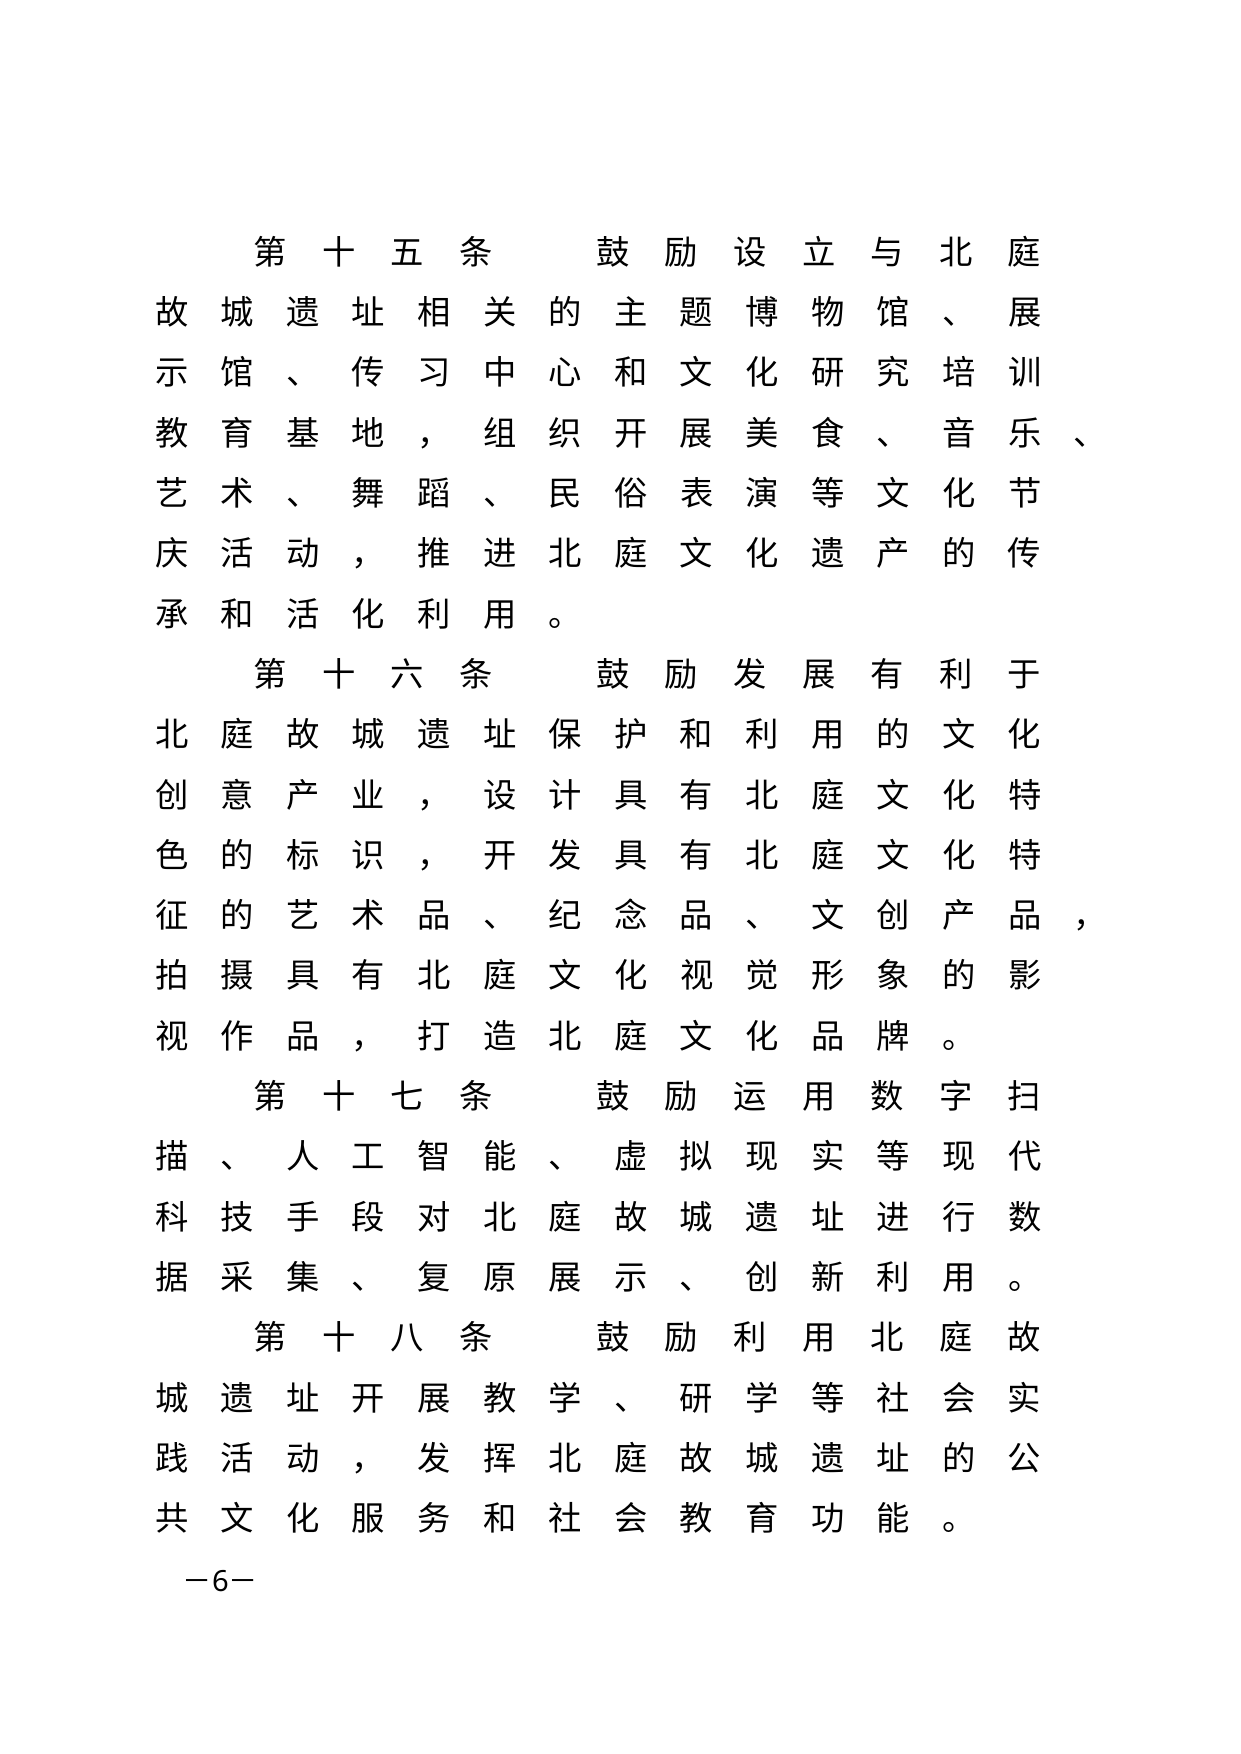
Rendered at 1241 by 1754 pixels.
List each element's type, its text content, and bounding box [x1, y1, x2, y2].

text 第十六条 鼓励发展有利于北庭故城遗址保护和利用的文化创意产业，设计具有北庭文化特色的标识，开发具有北庭文化特征的艺术品、纪念品、文创产品，拍摄具有北庭文化视觉形象的影视作品，打造北庭文化品牌。 [155, 642, 1073, 1064]
text 第十五条 鼓励设立与北庭故城遗址相关的主题博物馆、展示馆、传习中心和文化研究培训教育基地，组织开展美食、音乐、艺术、舞蹈、民俗表演等文化节庆活动，推进北庭文化遗产的传承和活化利用。 [155, 219, 1073, 642]
text 第十八条 鼓励利用北庭故城遗址开展教学、研学等社会实践活动，发挥北庭故城遗址的公共文化服务和社会教育功能。 [155, 1305, 1073, 1546]
text 第十七条 鼓励运用数字扫描、人工智能、虚拟现实等现代科技手段对北庭故城遗址进行数据采集、复原展示、创新利用。 [155, 1064, 1073, 1305]
